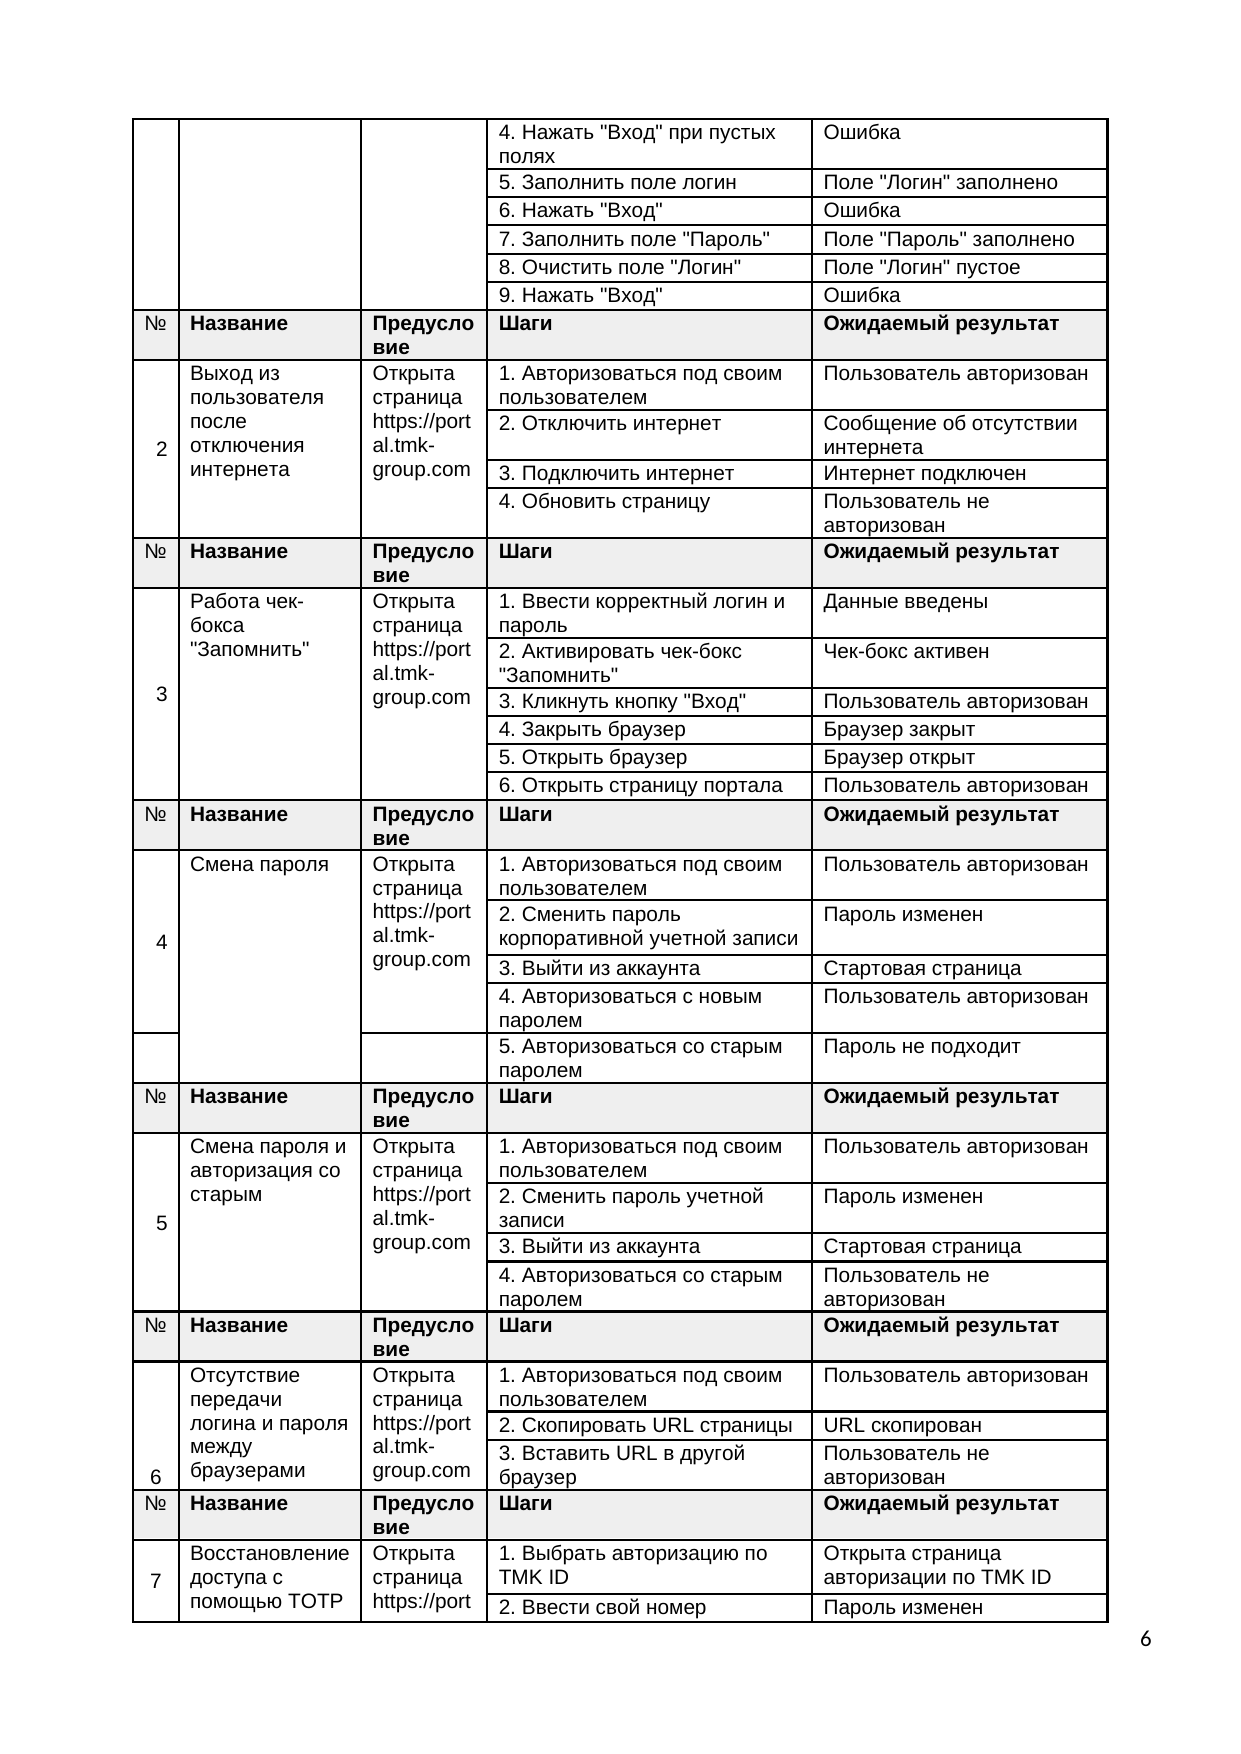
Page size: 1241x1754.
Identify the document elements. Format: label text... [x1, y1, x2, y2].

table_cell Пользователь авторизован [813, 851, 1106, 899]
table_cell 3. Вставить URL в другой браузер [488, 1441, 811, 1488]
table_cell 4 [134, 851, 178, 1032]
table_cell 1. Авторизоваться под своим пользователем [488, 851, 811, 899]
table_cell 2. Сменить пароль корпоративной учетной записи [488, 901, 811, 954]
table_cell [134, 1034, 178, 1082]
table_cell Пользователь авторизован [813, 361, 1106, 409]
table_cell 5. Заполнить поле логин [488, 170, 811, 196]
table_cell Стартовая страница [813, 1234, 1106, 1260]
table_cell Открыта страница https://portal.tmk-group.com [362, 1541, 486, 1621]
table_cell Открыта страница https://portal.tmk-group.com [362, 361, 486, 537]
table_cell Выход из пользователя после отключения интернета [180, 361, 360, 537]
table_cell Название [180, 1491, 360, 1538]
table_cell 6. Открыть страницу портала [488, 773, 811, 799]
table_cell Открыта страница https://portal.tmk-group.com [362, 589, 486, 799]
table_cell Ожидаемый результат [813, 1491, 1106, 1538]
table_cell Интернет подключен [813, 461, 1106, 487]
table_cell Предусловие [362, 1491, 486, 1538]
table_cell Ожидаемый результат [813, 801, 1106, 849]
table_cell Шаги [488, 801, 811, 849]
table_cell Стартовая страница [813, 956, 1106, 982]
table_cell Смена пароля [180, 851, 360, 1082]
table_cell 5. Авторизоваться со старым паролем [488, 1034, 811, 1082]
table_cell Предусловие [362, 539, 486, 587]
table_cell Предусловие [362, 311, 486, 359]
table_cell Смена пароля и авторизация со старым [180, 1134, 360, 1310]
table_cell Открыта страница https://portal.tmk-group.com [362, 1134, 486, 1310]
table_cell 2. Скопировать URL страницы [488, 1413, 811, 1438]
table_cell Название [180, 1084, 360, 1132]
table_cell 1. Авторизоваться под своим пользователем [488, 1134, 811, 1182]
table_cell 4. Закрыть браузер [488, 717, 811, 743]
table_cell № [134, 1084, 178, 1132]
table_cell Пароль изменен [813, 901, 1106, 954]
table_cell Восстановление доступа с помощью TOTP [180, 1541, 360, 1621]
table_cell 3. Выйти из аккаунта [488, 956, 811, 982]
table_cell Браузер закрыт [813, 717, 1106, 743]
table_cell 5 [134, 1134, 178, 1310]
table_cell 6. Нажать "Вход" [488, 198, 811, 224]
table_cell Чек-бокс активен [813, 639, 1106, 687]
table_cell Браузер открыт [813, 745, 1106, 771]
table_cell Шаги [488, 1313, 811, 1360]
table_cell Ошибка [813, 120, 1106, 168]
table_cell Пользователь авторизован [813, 984, 1106, 1032]
table_cell № [134, 1313, 178, 1360]
table_cell Предусловие [362, 1084, 486, 1132]
table_cell URL скопирован [813, 1413, 1106, 1438]
table_cell Ошибка [813, 198, 1106, 224]
table_cell Пароль не подходит [813, 1034, 1106, 1082]
table_cell 9. Нажать "Вход" [488, 283, 811, 309]
table_cell 2. Отключить интернет [488, 411, 811, 459]
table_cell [488, 1595, 811, 1621]
table_cell Предусловие [362, 1313, 486, 1360]
table_cell Пароль изменен [813, 1184, 1106, 1232]
table_cell 3 [134, 589, 178, 799]
table_cell № [134, 801, 178, 849]
table_cell Открыта страница https://portal.tmk-group.com [362, 851, 486, 1032]
table_cell Пользователь авторизован [813, 1363, 1106, 1410]
table_cell 7. Заполнить поле "Пароль" [488, 226, 811, 252]
table_cell Ожидаемый результат [813, 311, 1106, 359]
table_cell Название [180, 311, 360, 359]
table_cell Шаги [488, 1491, 811, 1538]
table_cell Название [180, 539, 360, 587]
table_cell Открыта страница авторизации по TMK ID [813, 1541, 1106, 1593]
table_cell Название [180, 1313, 360, 1360]
table_cell Ожидаемый результат [813, 1084, 1106, 1132]
table_cell 7 [134, 1541, 178, 1621]
table_cell Пользователь не авторизован [813, 1263, 1106, 1310]
table_cell 8. Очистить поле "Логин" [488, 255, 811, 281]
table_cell Пользователь авторизован [813, 773, 1106, 799]
table_cell 6 [134, 1363, 178, 1488]
table_cell 4. Авторизоваться со старым паролем [488, 1263, 811, 1310]
table_cell 3. Выйти из аккаунта [488, 1234, 811, 1260]
table_cell 1. Авторизоваться под своим пользователем [488, 1363, 811, 1410]
table_cell Пароль изменен [813, 1595, 1106, 1621]
table_cell № [134, 1491, 178, 1538]
table_cell Ошибка [813, 283, 1106, 309]
table_cell [362, 1034, 486, 1082]
table_cell 2. Сменить пароль учетной записи [488, 1184, 811, 1232]
table_cell 1. Выбрать авторизацию по TMK ID [488, 1541, 811, 1593]
table_cell Работа чек-бокса "Запомнить" [180, 589, 360, 799]
table_cell 5. Открыть браузер [488, 745, 811, 771]
table_cell 4. Авторизоваться с новым паролем [488, 984, 811, 1032]
table_cell Поле "Пароль" заполнено [813, 226, 1106, 252]
table_cell Предусловие [362, 801, 486, 849]
table_cell Открыта страница https://portal.tmk-group.com [362, 1363, 486, 1488]
table_cell № [134, 539, 178, 587]
table_cell Ожидаемый результат [813, 1313, 1106, 1360]
table_cell Данные введены [813, 589, 1106, 637]
table_cell Отсутствие передачи логина и пароля между браузерами [180, 1363, 360, 1488]
table_cell 2. Активировать чек-бокс "Запомнить" [488, 639, 811, 687]
table_cell Поле "Логин" пустое [813, 255, 1106, 281]
table_cell Пользователь авторизован [813, 1134, 1106, 1182]
table_cell Название [180, 801, 360, 849]
table_cell Пользователь авторизован [813, 689, 1106, 715]
table_cell 1. Авторизоваться под своим пользователем [488, 361, 811, 409]
table_cell Сообщение об отсутствии интернета [813, 411, 1106, 459]
table_cell 3. Кликнуть кнопку "Вход" [488, 689, 811, 715]
table_cell 2 [134, 361, 178, 537]
table_cell 4. Нажать "Вход" при пустых полях [488, 120, 811, 168]
table_cell № [134, 311, 178, 359]
table_cell Ожидаемый результат [813, 539, 1106, 587]
table_cell 1. Ввести корректный логин и пароль [488, 589, 811, 637]
table_cell 4. Обновить страницу [488, 489, 811, 537]
table_cell Шаги [488, 311, 811, 359]
table_cell Пользователь не авторизован [813, 1441, 1106, 1488]
table_cell Поле "Логин" заполнено [813, 170, 1106, 196]
table_cell Пользователь не авторизован [813, 489, 1106, 537]
table_cell Шаги [488, 1084, 811, 1132]
table_cell 3. Подключить интернет [488, 461, 811, 487]
table_cell Шаги [488, 539, 811, 587]
